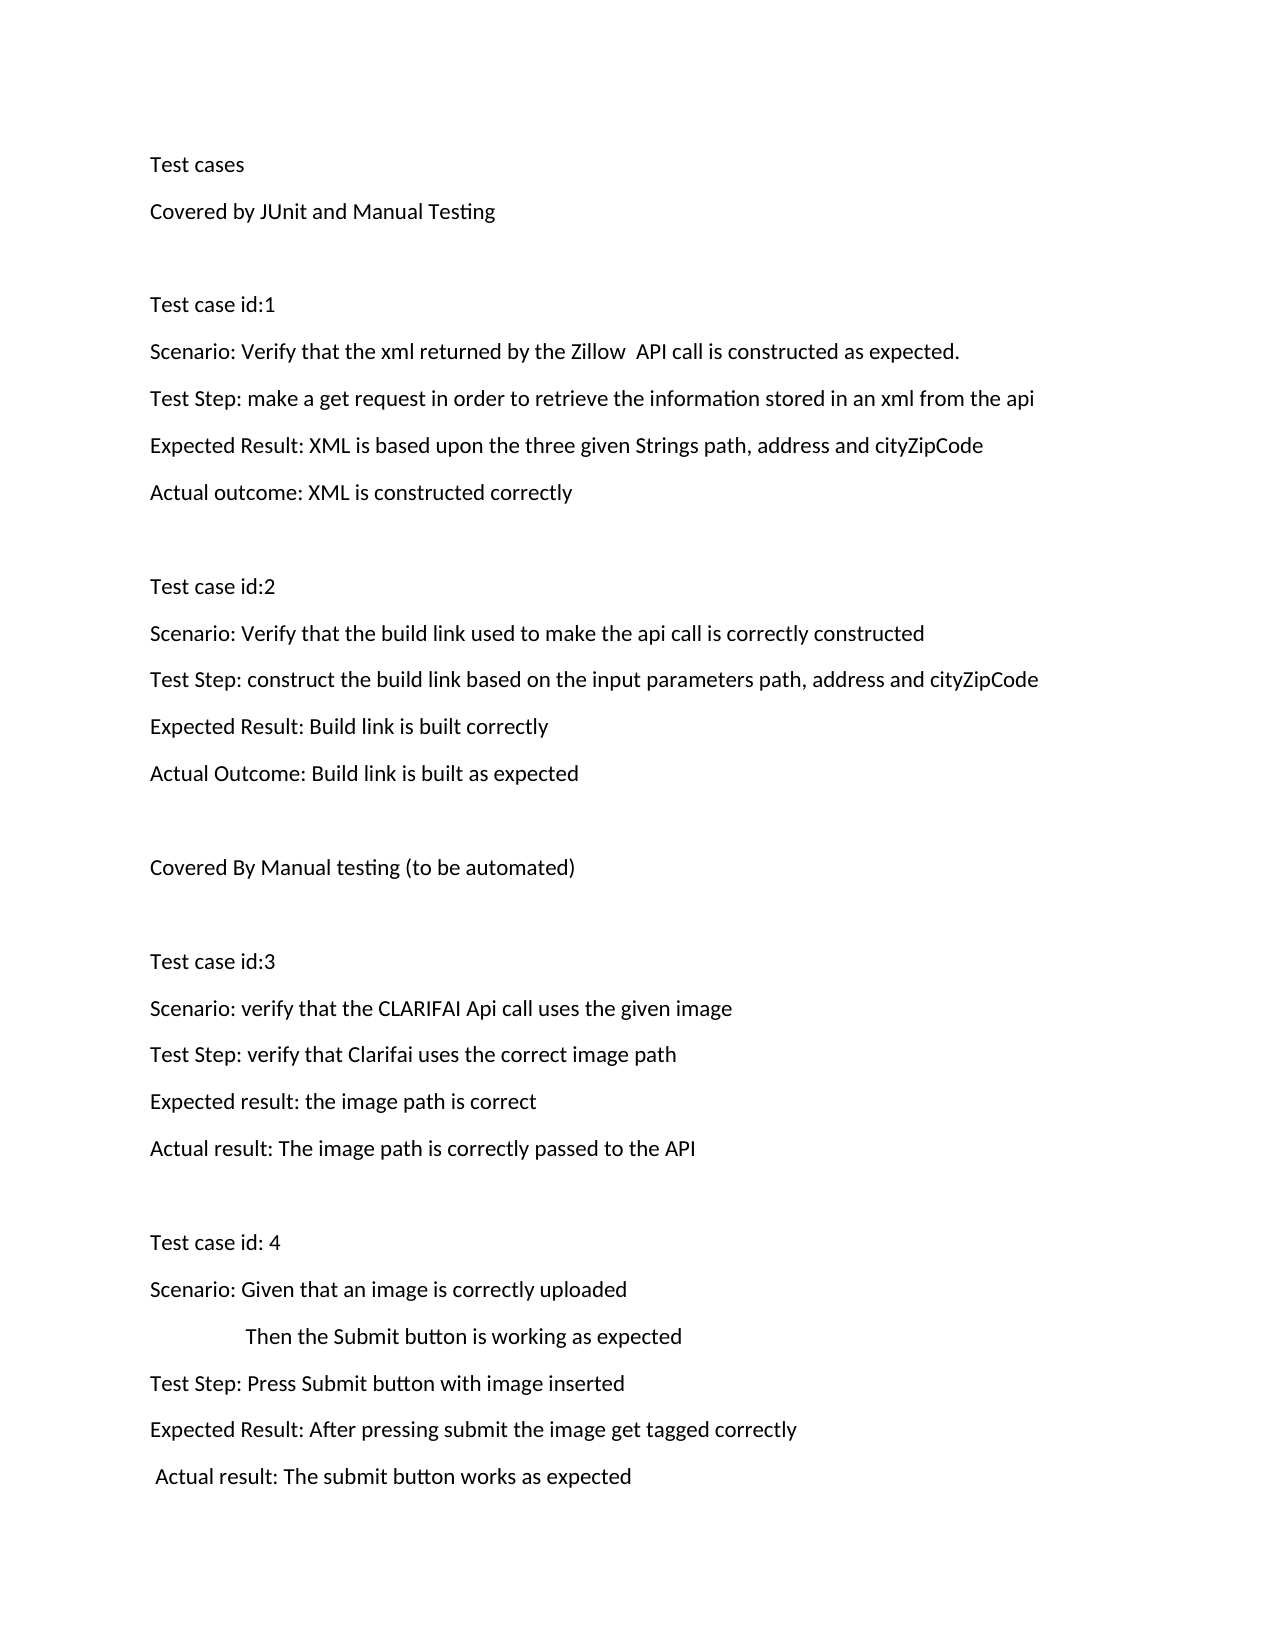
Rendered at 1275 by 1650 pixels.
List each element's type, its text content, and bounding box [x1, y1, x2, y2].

text Actual Outcome: Build link is built as expected [150, 759, 1125, 787]
text Test cases [150, 150, 1125, 178]
text Expected Result: After pressing submit the image get tagged correctly [150, 1416, 1125, 1444]
text Expected Result: XML is based upon the three given Strings path, address and cityZipCode [150, 431, 1125, 459]
text Scenario: verify that the CLARIFAI Api call uses the given image [150, 994, 1125, 1022]
text Covered By Manual testing (to be automated) [150, 853, 1125, 881]
text Then the Submit button is working as expected [150, 1322, 1125, 1350]
text Expected result: the image path is correct [150, 1087, 1125, 1116]
text Covered by JUnit and Manual Testing [150, 197, 1125, 225]
text Actual result: The submit button works as expected [150, 1462, 1125, 1491]
text Scenario: Verify that the build link used to make the api call is correctly constructed [150, 619, 1125, 647]
text Test Step: verify that Clarifai uses the correct image path [150, 1041, 1125, 1069]
text Test case id:3 [150, 947, 1125, 975]
text Actual result: The image path is correctly passed to the API [150, 1134, 1125, 1162]
text Scenario: Verify that the xml returned by the Zillow API call is constructed as expected. [150, 337, 1125, 366]
text Actual outcome: XML is constructed correctly [150, 478, 1125, 506]
text Expected Result: Build link is built correctly [150, 712, 1125, 741]
text Test case id: 4 [150, 1228, 1125, 1256]
text Test case id:1 [150, 291, 1125, 319]
text Test Step: Press Submit button with image inserted [150, 1369, 1125, 1397]
text Test Step: make a get request in order to retrieve the information stored in an xml from the api [150, 384, 1125, 412]
text Scenario: Given that an image is correctly uploaded [150, 1275, 1125, 1303]
text Test case id:2 [150, 572, 1125, 600]
text Test Step: construct the build link based on the input parameters path, address and cityZipCode [150, 666, 1125, 694]
